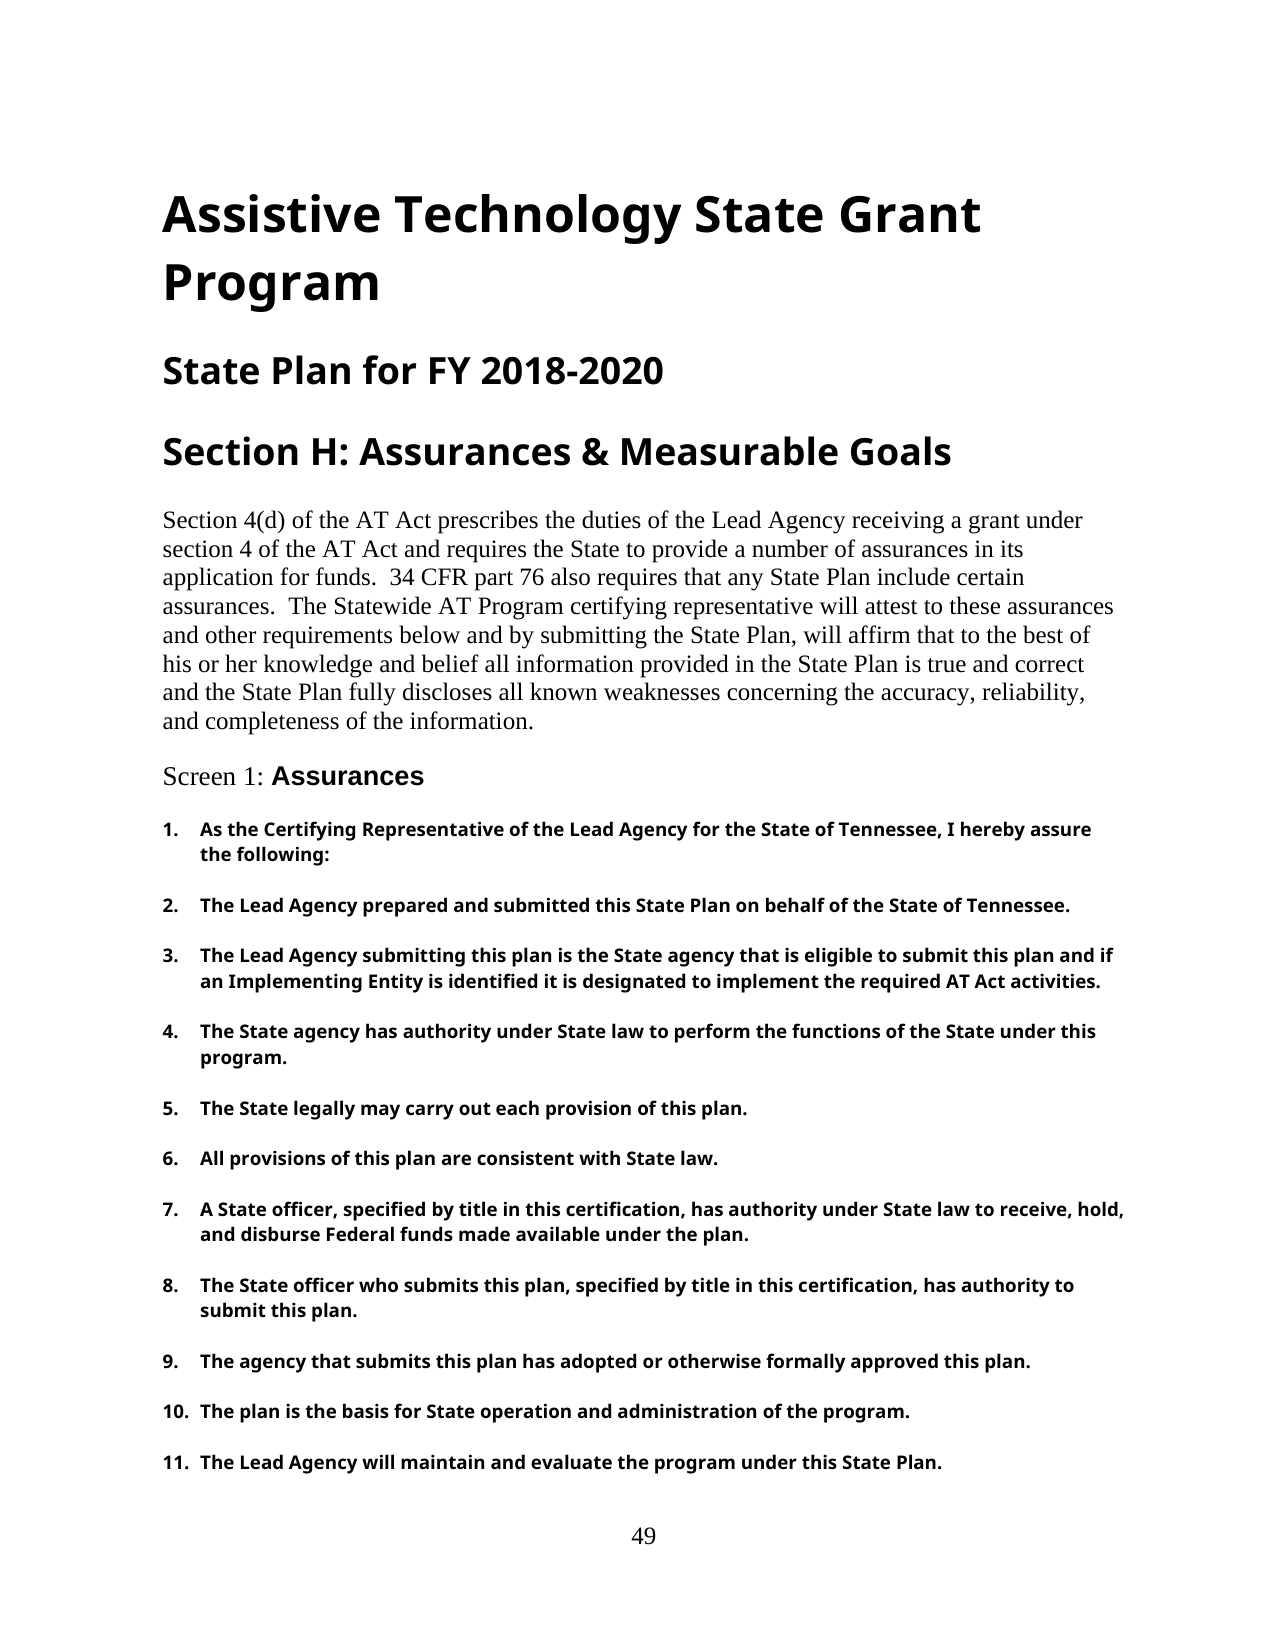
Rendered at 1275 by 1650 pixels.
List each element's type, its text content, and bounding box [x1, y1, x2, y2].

list As the Certifying Representative of the Lead Agency for the State of Tennessee, I hereby assure the following: [162, 816, 1125, 867]
list The Lead Agency prepared and submitted this State Plan on behalf of the State of Tennessee. [162, 892, 1125, 918]
list The Lead Agency will maintain and evaluate the program under this State Plan. [162, 1449, 1125, 1474]
list The State legally may carry out each provision of this plan. [162, 1095, 1125, 1120]
list The plan is the basis for State operation and administration of the program. [162, 1398, 1125, 1424]
list The State agency has authority under State law to perform the functions of the State under this program. [162, 1019, 1125, 1070]
text Assistive Technology State Grant Program [162, 179, 1125, 315]
list The agency that submits this plan has adopted or otherwise formally approved this plan. [162, 1348, 1125, 1373]
text Section 4(d) of the AT Act prescribes the duties of the Lead Agency receiving a grant under section 4 of the AT Act and requires the State to provide a number of assurances in its application for funds. 34 CFR part 76 also requires that any State Plan include certain assurances. The Statewide AT Program certifying representative will attest to these assurances and other requirements below and by submitting the State Plan, will affirm that to the best of his or her knowledge and belief all information provided in the State Plan is true and correct and the State Plan fully discloses all known weaknesses concerning the accuracy, reliability, and completeness of the information. [162, 505, 1125, 735]
subtitle Assurances & Measurable Goals [162, 425, 1125, 476]
subtitle Assurances [162, 760, 1125, 791]
text State Plan for FY 2018-2020 [162, 344, 1125, 396]
list A State officer, specified by title in this certification, has authority under State law to receive, hold, and disburse Federal funds made available under the plan. [162, 1196, 1125, 1247]
list The State officer who submits this plan, specified by title in this certification, has authority to submit this plan. [162, 1272, 1125, 1323]
list The Lead Agency submitting this plan is the State agency that is eligible to submit this plan and if an Implementing Entity is identified it is designated to implement the required AT Act activities. [162, 943, 1125, 994]
list All provisions of this plan are consistent with State law. [162, 1145, 1125, 1171]
